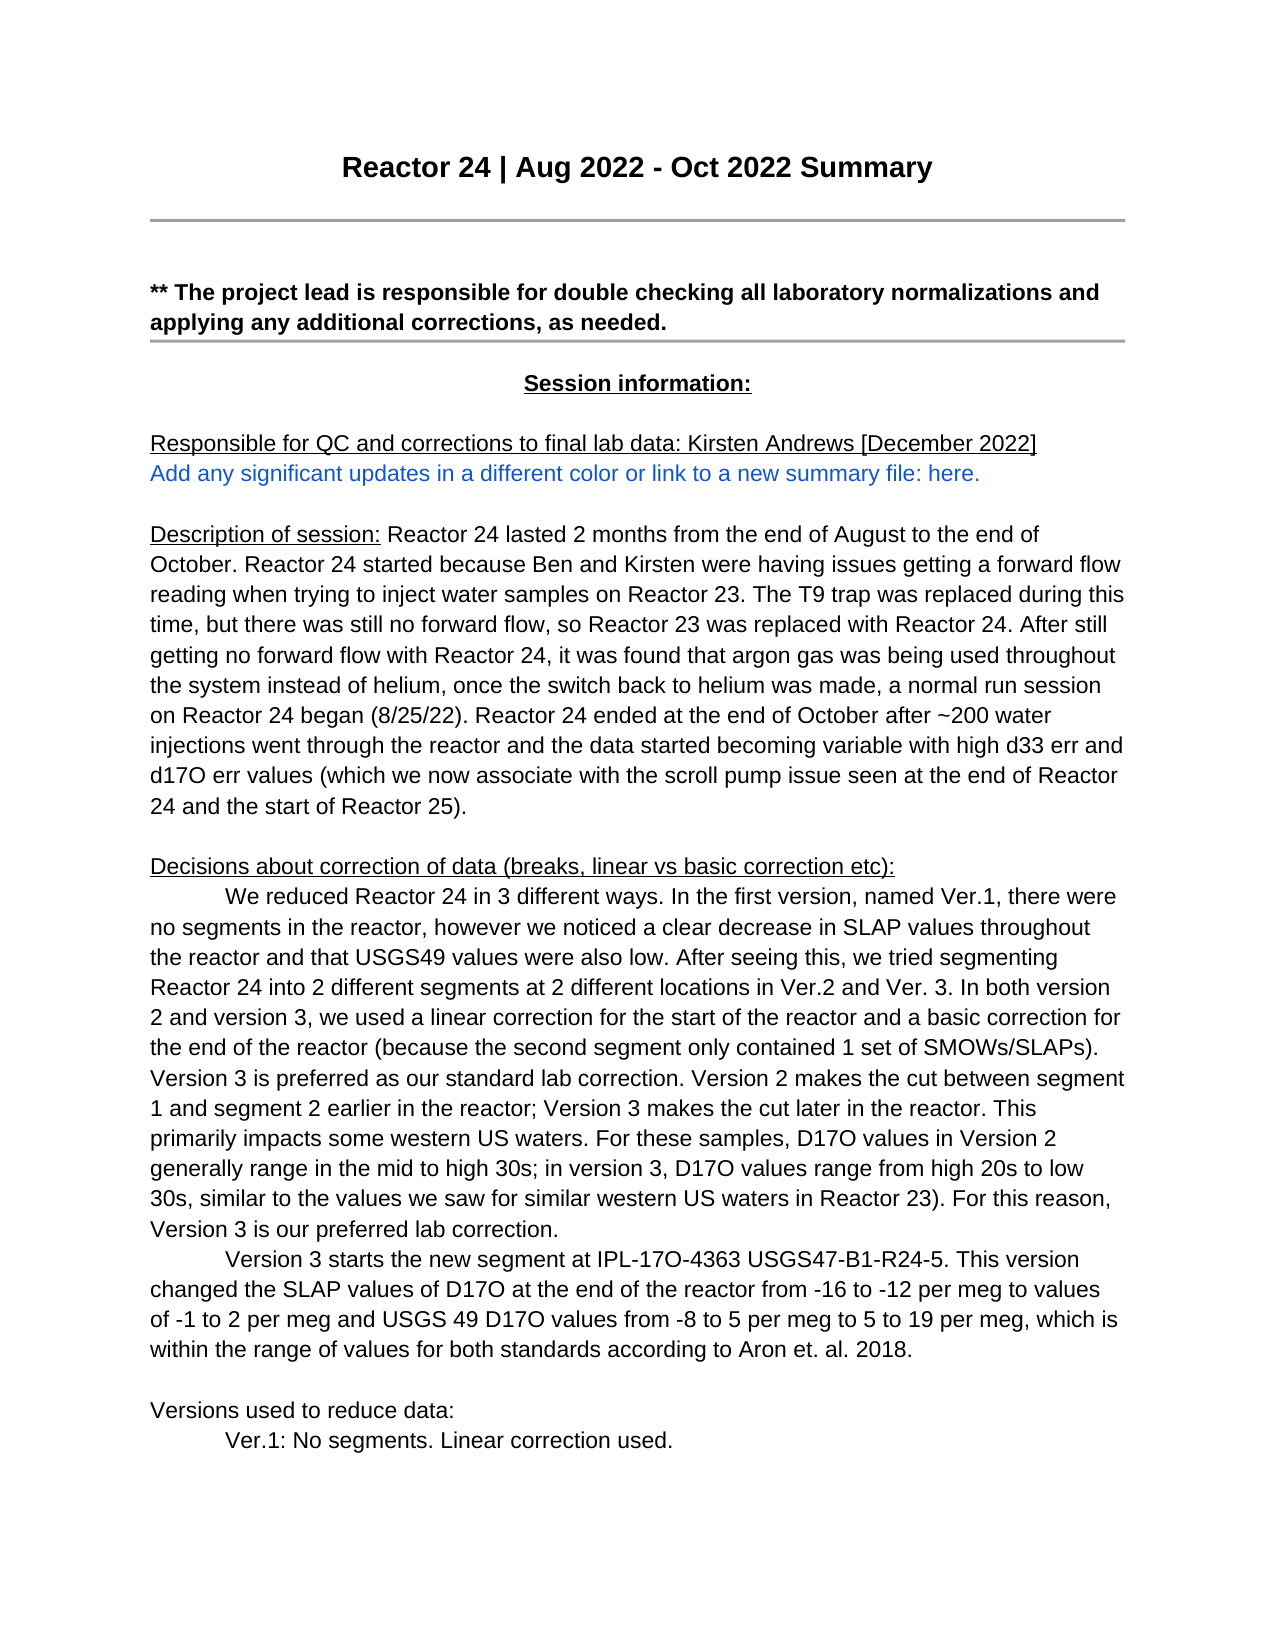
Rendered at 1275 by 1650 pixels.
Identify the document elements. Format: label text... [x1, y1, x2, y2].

text Session information: [150, 370, 1125, 396]
subtitle Description of session: Reactor 24 lasted 2 months from the end of August to the end of October. Reactor 24 started because Ben and Kirsten were having issues getting a forward flow reading when trying to inject water samples on Reactor 23. The T9 trap was replaced during this time, but there was still no forward flow, so Reactor 23 was replaced with Reactor 24. After still getting no forward flow with Reactor 24, it was found that argon gas was being used throughout the system instead of helium, once the switch back to helium was made, a normal run session on Reactor 24 began (8/25/22). Reactor 24 ended at the end of October after ~200 water injections went through the reactor and the data started becoming variable with high d33 err and d17O err values (which we now associate with the scroll pump issue seen at the end of Reactor 24 and the start of Reactor 25). [150, 521, 1125, 819]
text Add any significant updates in a different color or link to a new summary file: here. [150, 460, 1125, 487]
subtitle Responsible for QC and corrections to final lab data: Kirsten Andrews [December 2022] [150, 430, 1125, 457]
text Version 3 starts the new segment at IPL-17O-4363 USGS47-B1-R24-5. This version changed the SLAP values of D17O at the end of the reactor from -16 to -12 per meg to values of -1 to 2 per meg and USGS 49 D17O values from -8 to 5 per meg to 5 to 19 per meg, which is within the range of values for both standards according to Aron et. al. 2018. [150, 1246, 1125, 1363]
text Ver.1: No segments. Linear correction used. [150, 1427, 1125, 1453]
text Decisions about correction of data (breaks, linear vs basic correction etc): [150, 853, 1125, 879]
text Reactor 24 | Aug 2022 - Oct 2022 Summary [150, 150, 1125, 183]
text ** The project lead is responsible for double checking all laboratory normalizations and applying any additional corrections, as needed. [150, 279, 1125, 336]
text We reduced Reactor 24 in 3 different ways. In the first version, named Ver.1, there were no segments in the reactor, however we noticed a clear decrease in SLAP values throughout the reactor and that USGS49 values were also low. After seeing this, we tried segmenting Reactor 24 into 2 different segments at 2 different locations in Ver.2 and Ver. 3. In both version 2 and version 3, we used a linear correction for the start of the reactor and a basic correction for the end of the reactor (because the second segment only contained 1 set of SMOWs/SLAPs). Version 3 is preferred as our standard lab correction. Version 2 makes the cut between segment 1 and segment 2 earlier in the reactor; Version 3 makes the cut later in the reactor. This primarily impacts some western US waters. For these samples, D17O values in Version 2 generally range in the mid to high 30s; in version 3, D17O values range from high 20s to low 30s, similar to the values we saw for similar western US waters in Reactor 23). For this reason, Version 3 is our preferred lab correction. [150, 883, 1125, 1242]
text Versions used to reduce data: [150, 1397, 1125, 1423]
